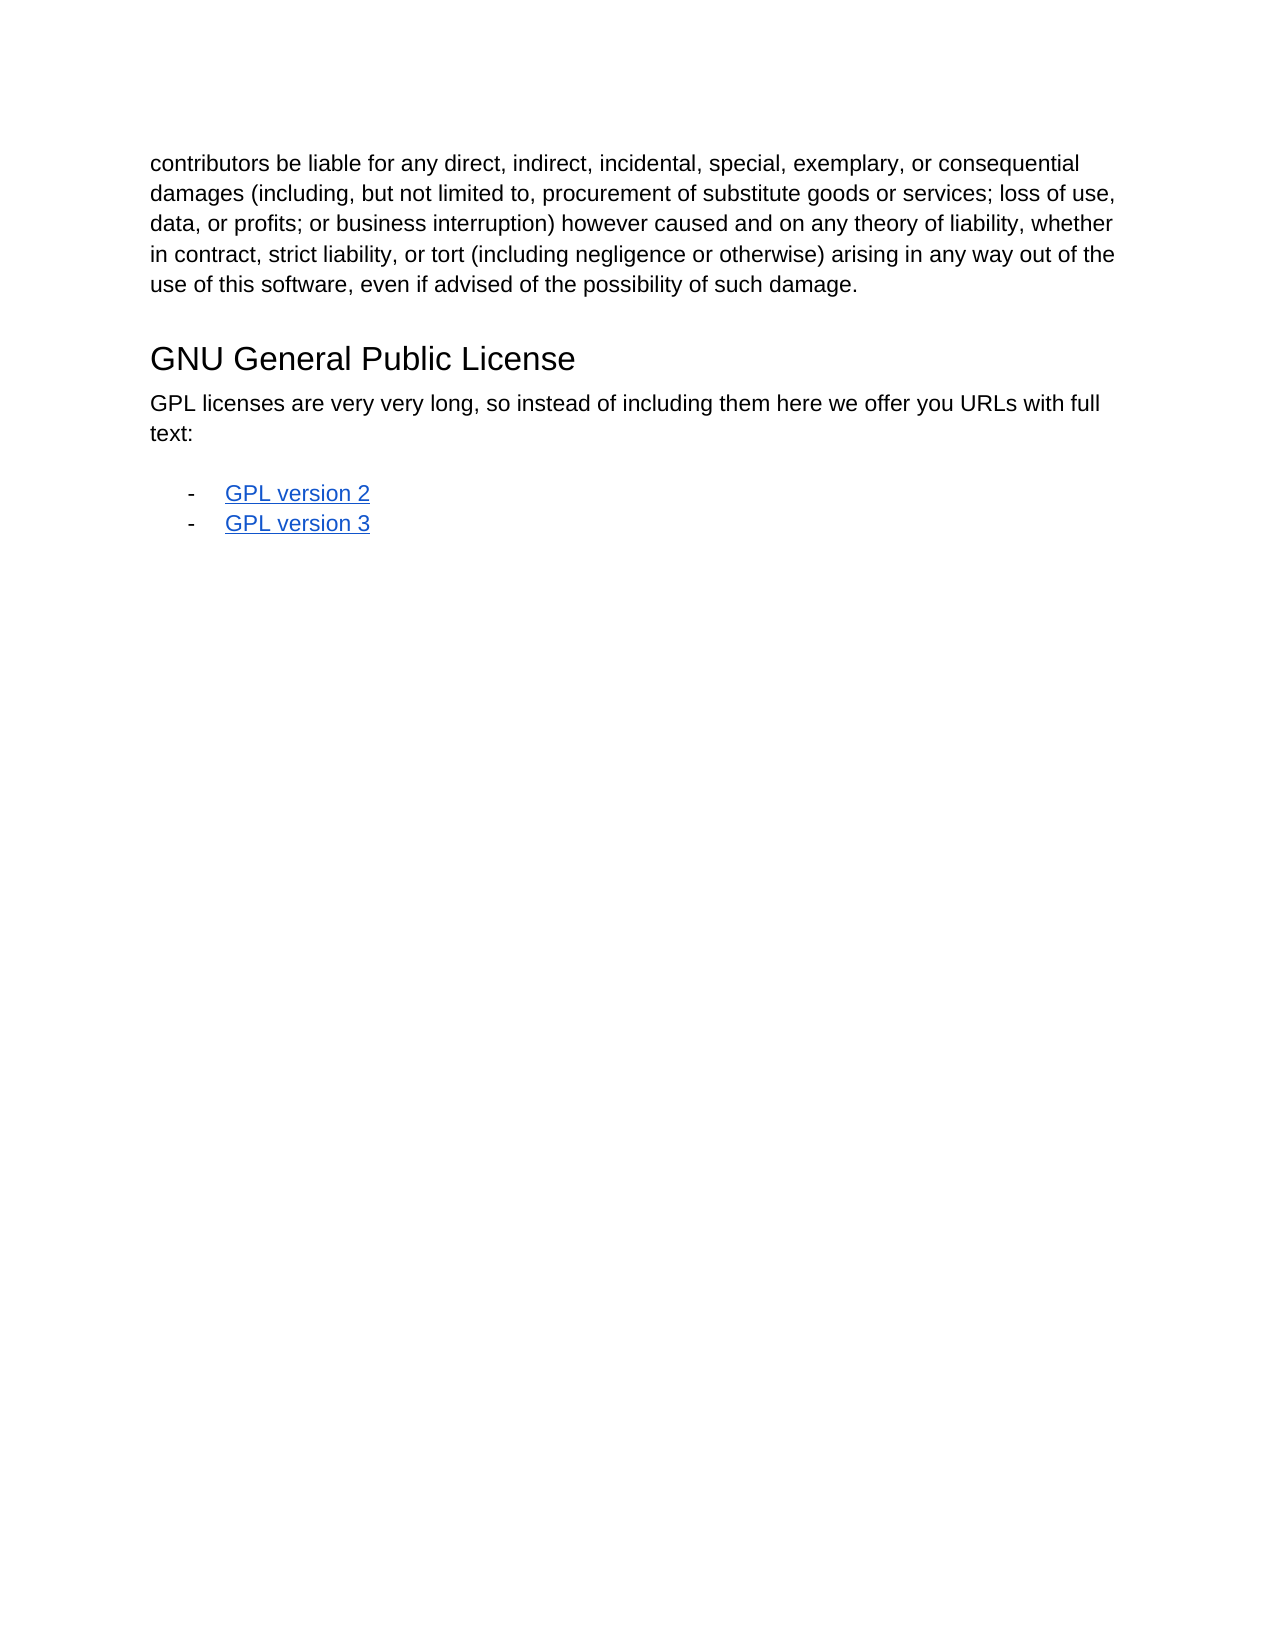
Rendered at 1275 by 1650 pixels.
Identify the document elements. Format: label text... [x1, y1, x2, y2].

list GPL version 2 [187, 480, 1125, 506]
subtitle GNU General Public License [150, 338, 1125, 377]
list GPL version 3 [187, 510, 1125, 537]
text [150, 150, 1125, 297]
text GPL licenses are very very long, so instead of including them here we offer you URLs with full text: [150, 389, 1125, 446]
